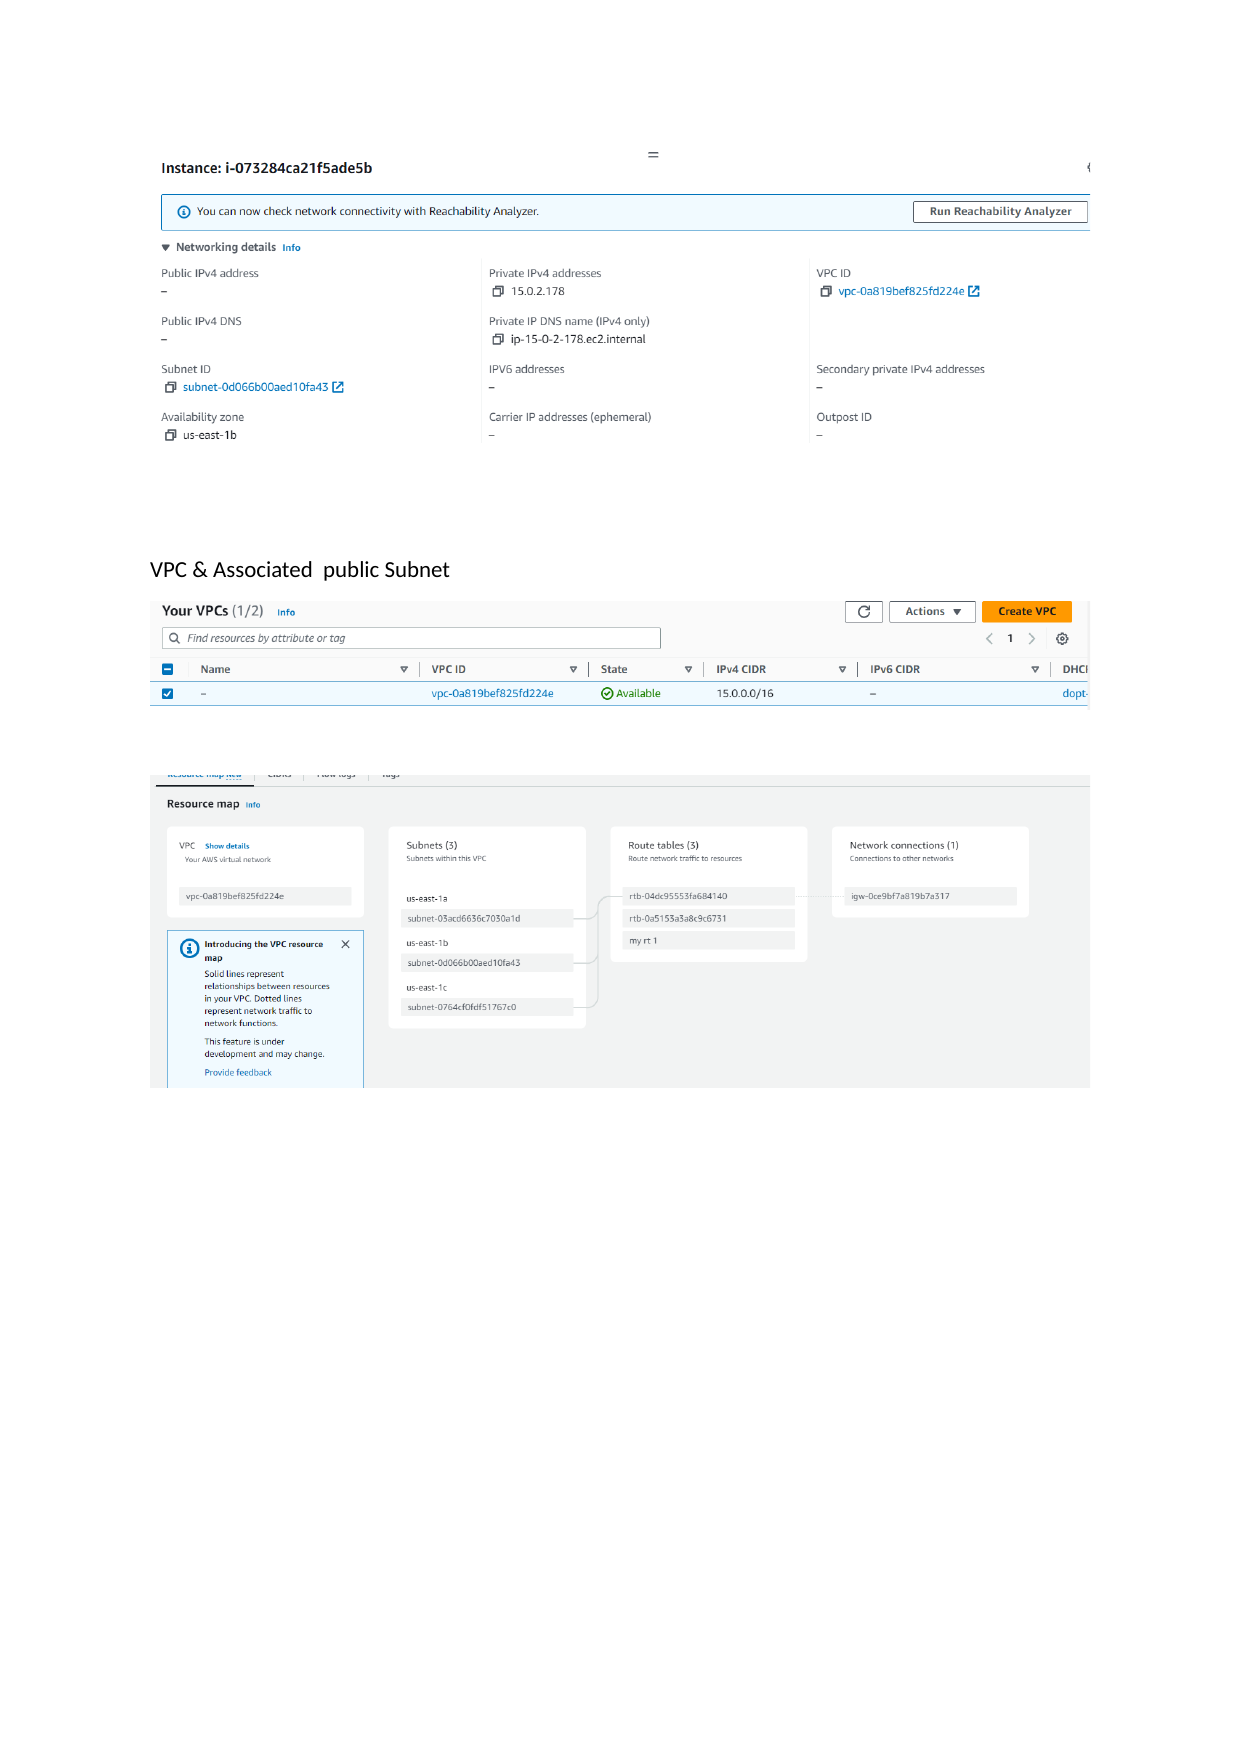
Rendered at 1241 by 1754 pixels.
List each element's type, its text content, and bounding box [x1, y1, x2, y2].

picture [150, 775, 1091, 1088]
text VPC & Associated public Subnet [150, 555, 1090, 583]
picture [150, 150, 1091, 443]
picture [150, 601, 1091, 710]
